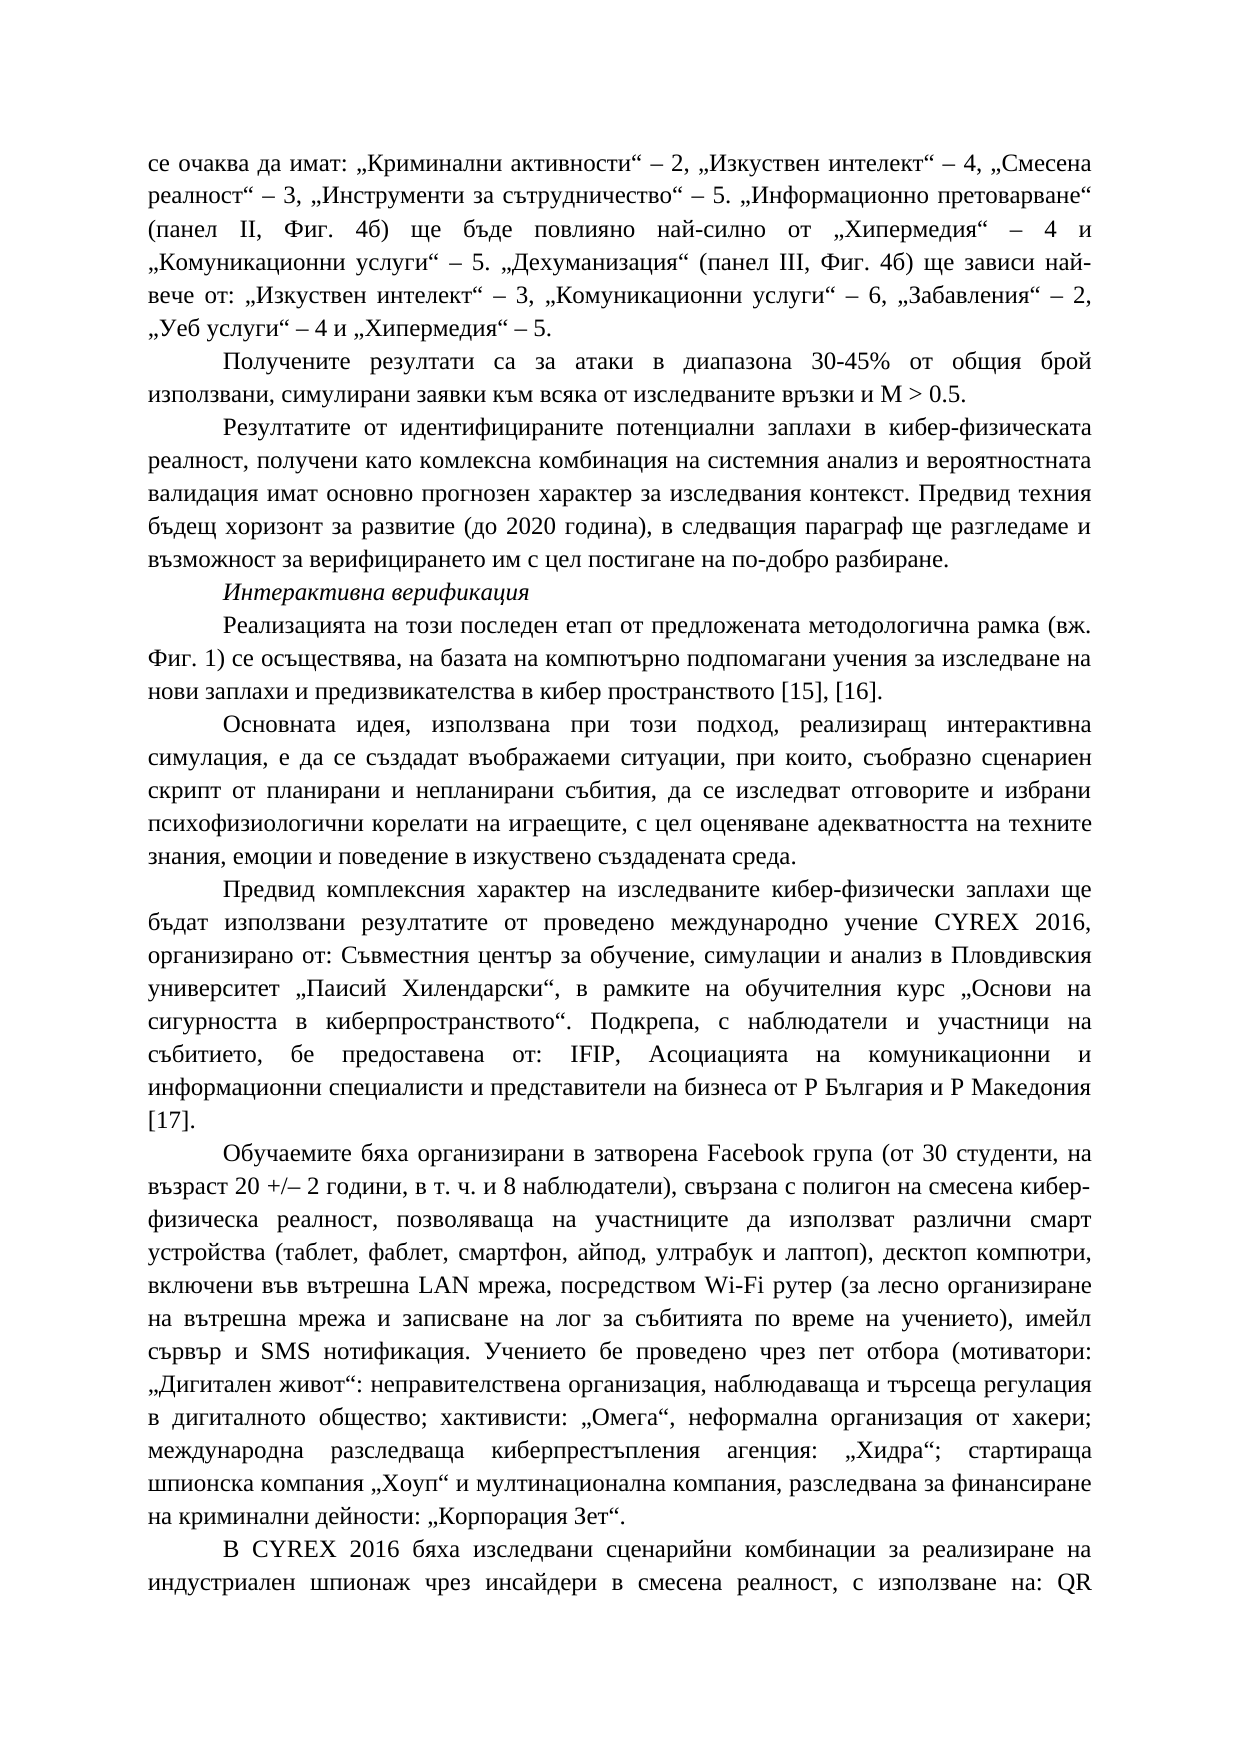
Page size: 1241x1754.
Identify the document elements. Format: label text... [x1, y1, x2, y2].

text Предвид комплексния характер на изследваните кибер-физически заплахи ще бъдат използвани резултатите от проведено международно учение CYREX 2016, организирано от: Съвместния център за обучение, симулации и анализ в Пловдивския университет „Паисий Хилендарски“, в рамките на обучителния курс „Основи на сигурността в киберпространството“. Подкрепа, с наблюдатели и участници на събитието, бе предоставена от: IFIP, Асоциацията на комуникационни и информационни специалисти и представители на бизнеса от Р България и Р Македония [17]. [148, 874, 1093, 1134]
text Резултатите от идентифицираните потенциални заплахи в кибер-физическата реалност, получени като комлексна комбинация на системния анализ и вероятностната валидация имат основно прогнозен характер за изследвания контекст. Предвид техния бъдещ хоризонт за развитие (до 2020 година), в следващия параграф ще разгледаме и възможност за верифицирането им с цел постигане на по-добро разбиране. [148, 412, 1093, 573]
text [148, 148, 1093, 341]
text Реализацията на този последен етап от предложената методологична рамка (вж. Фиг. 1) се осъществява, на базата на компютърно подпомагани учения за изследване на нови заплахи и предизвикателства в кибер пространството [15], [16]. [148, 610, 1093, 705]
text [148, 1534, 1093, 1596]
text Обучаемите бяха организирани в затворена Facebook група (от 30 студенти, на възраст 20 +/– 2 години, в т. ч. и 8 наблюдатели), свързана с полигон на смесена кибер-физическа реалност, позволяваща на участниците да използват различни смарт устройства (таблет, фаблет, смартфон, айпод, ултрабук и лаптоп), десктоп компютри, включени във вътрешна LAN мрежа, посредством Wi-Fi рутер (за лесно организиране на вътрешна мрежа и записване на лог за събитията по време на учението), имейл сървър и SMS нотификация. Учението бе проведено чрез пет отбора (мотиватори: „Дигитален живот“: неправителствена организация, наблюдаваща и търсеща регулация в дигиталното общество; хактивисти: „Омега“, неформална организация от хакери; международна разследваща киберпрестъпления агенция: „Хидра“; стартираща шпионска компания „Хоуп“ и мултинационална компания, разследвана за финансиране на криминални дейности: „Корпорация Зет“. [148, 1138, 1093, 1530]
text Интерактивна верификация [148, 577, 1093, 606]
text Получените резултати са за атаки в диапазона 30-45% от общия брой използвани, симулирани заявки към всяка от изследваните връзки и M > 0.5. [148, 346, 1093, 407]
text Основната идея, използвана при този подход, реализиращ интерактивна симулация, е да се създадат въображаеми ситуации, при които, съобразно сценариен скрипт от планирани и непланирани събития, да се изследват отговорите и избрани психофизиологични корелати на играещите, с цел оценяване адекватността на техните знания, емоции и поведение в изкуствено създадената среда. [148, 709, 1093, 870]
